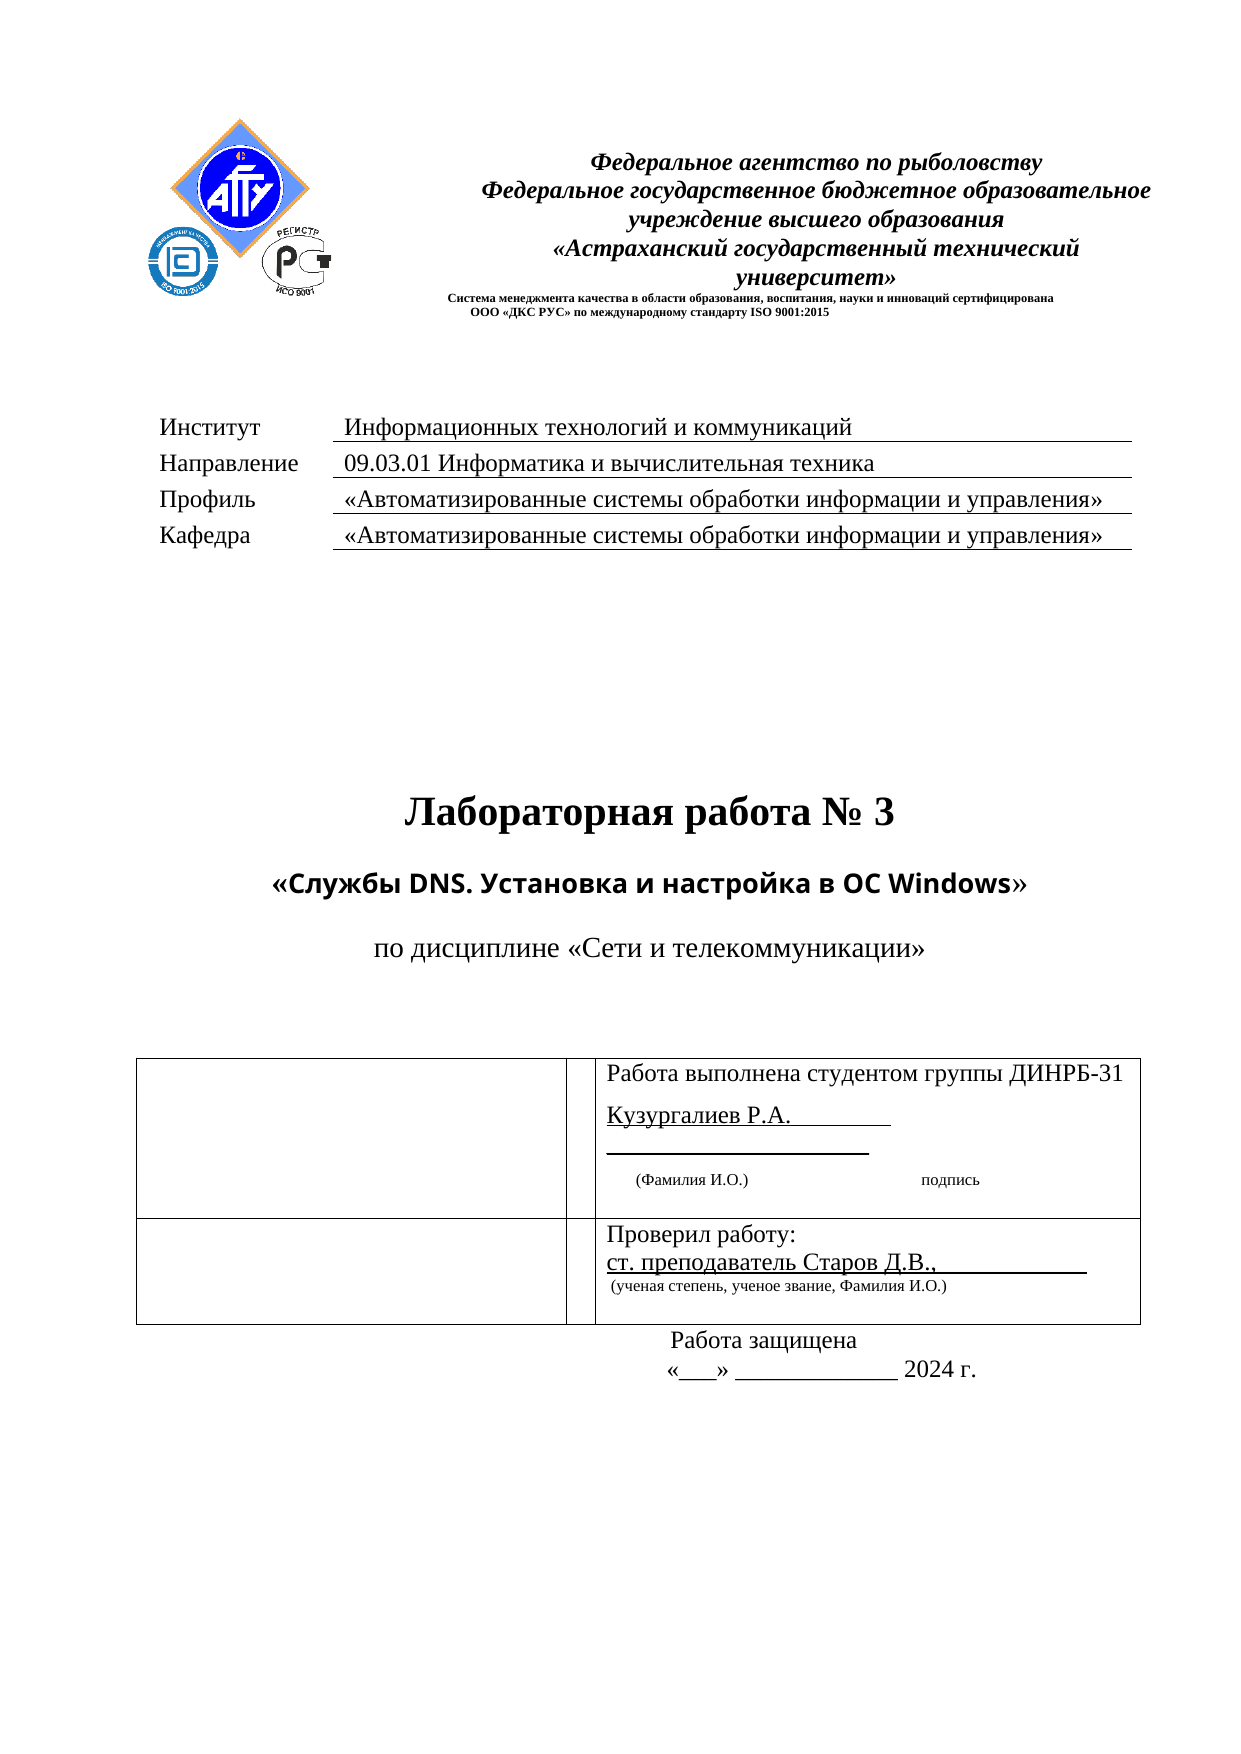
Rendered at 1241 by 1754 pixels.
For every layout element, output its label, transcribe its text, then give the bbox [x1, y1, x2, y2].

text Работа защищена [148, 1325, 1152, 1354]
table_cell [567, 1219, 595, 1324]
table_cell 09.03.01 Информатика и вычислительная техника [333, 442, 1132, 477]
text «Службы DNS. Установка и настройка в ОС Windows» [148, 863, 1152, 902]
table_cell Проверил работу: ст. преподаватель Старов Д.В.,____________ (ученая степень, ученое звание, Фамилия И.О.) [596, 1219, 1140, 1324]
table_header Работа выполнена студентом группы ДИНРБ-31 Кузургалиев Р.А. _____________________ (Фамилия И.О.) подпись [596, 1059, 1140, 1218]
text «Астраханский государственный технический университет» [332, 233, 1152, 291]
table_header [137, 1059, 566, 1218]
text Лабораторная работа № 3 [148, 786, 1152, 834]
text ООО «ДКС РУС» по международному стандарту ISO 9001:2015 [148, 305, 1152, 319]
table_cell Направление [148, 441, 333, 477]
table_cell «Автоматизированные системы обработки информации и управления» [333, 478, 1132, 513]
picture [148, 118, 332, 296]
text учреждение высшего образования [332, 204, 1152, 233]
text Система менеджмента качества в области образования, воспитания, науки и инноваций сертифицирована [148, 291, 1152, 305]
table_cell Кафедра [148, 513, 333, 549]
table_header Институт [148, 406, 333, 441]
text Федеральное агентство по рыболовству [332, 147, 1152, 176]
text Федеральное государственное бюджетное образовательное [332, 176, 1152, 204]
table_cell «Автоматизированные системы обработки информации и управления» [333, 514, 1132, 549]
table_cell Профиль [148, 477, 333, 513]
text по дисциплине «Сети и телекоммуникации» [148, 931, 1152, 964]
table_header Информационных технологий и коммуникаций [333, 406, 1132, 441]
table_header [567, 1059, 595, 1218]
text «___» _____________ 2024 г. [516, 1354, 1152, 1383]
table_cell [137, 1219, 566, 1324]
